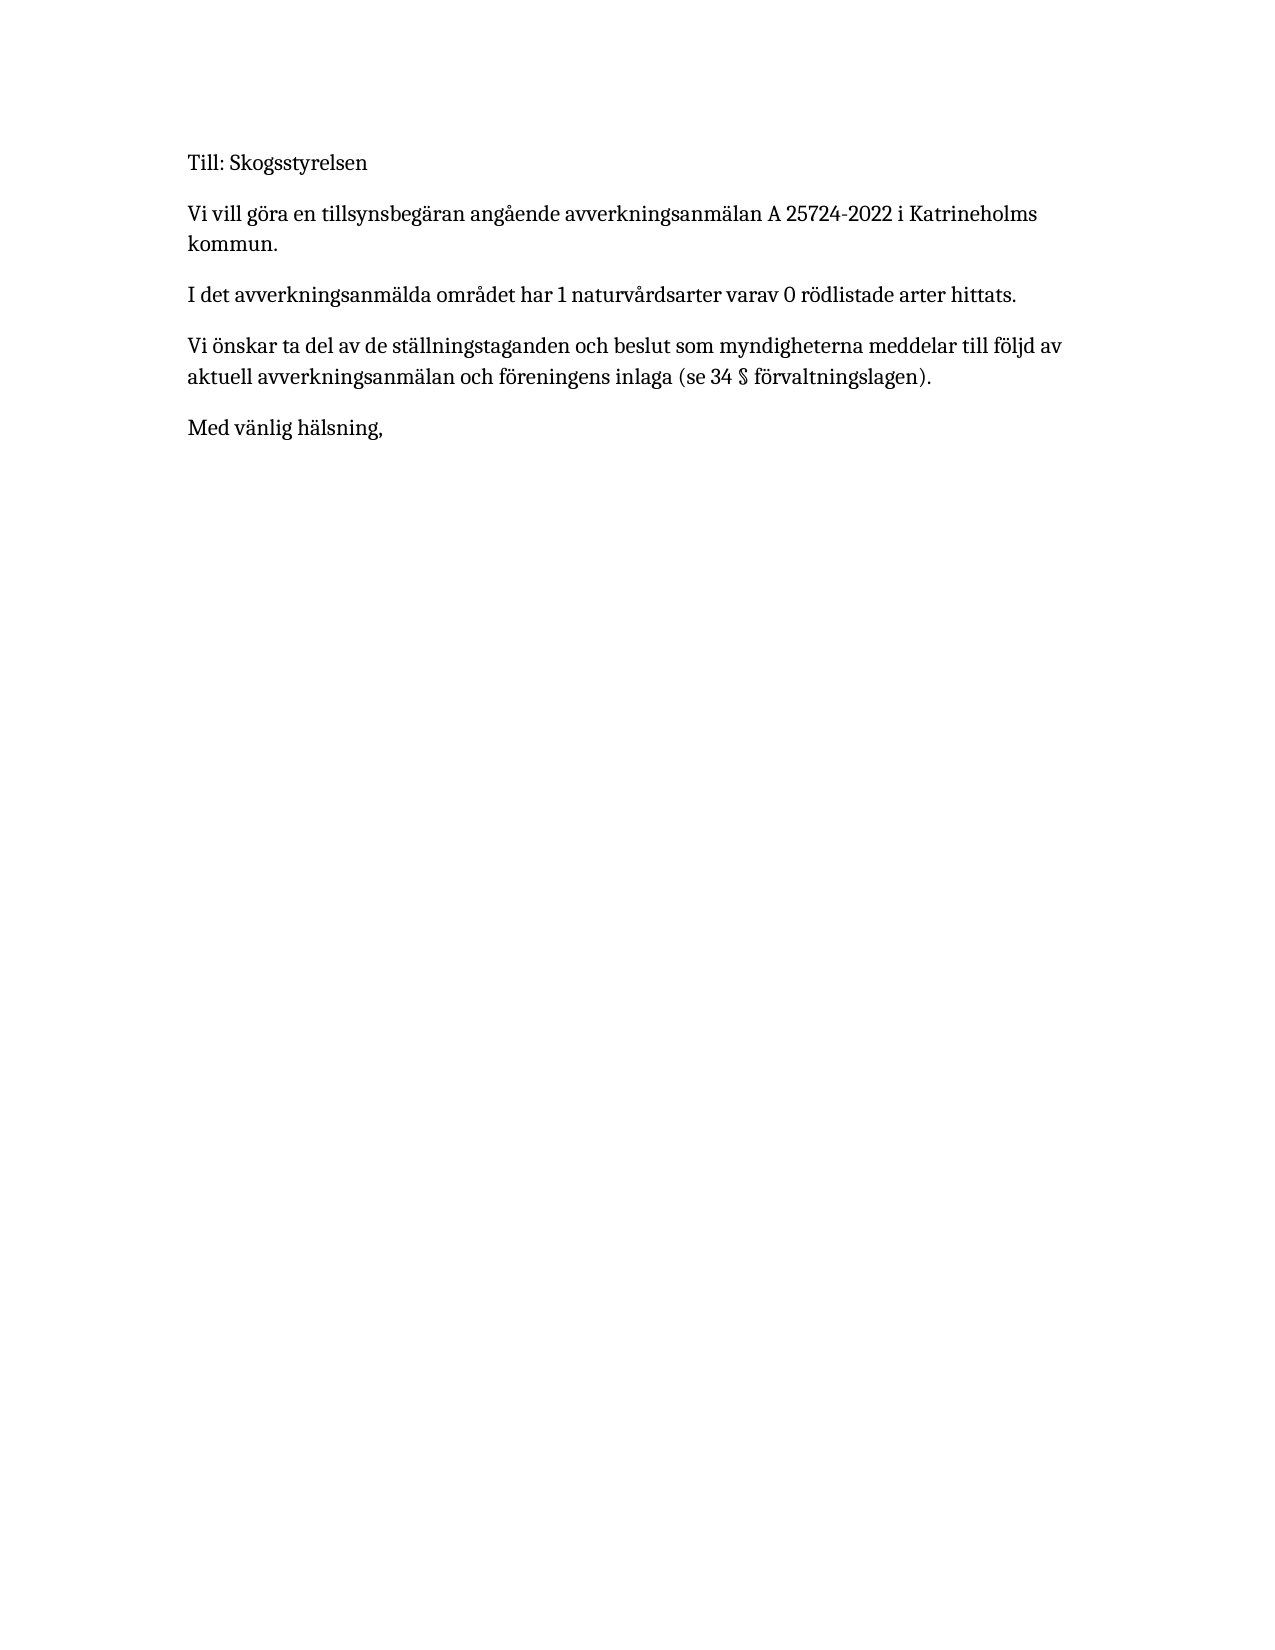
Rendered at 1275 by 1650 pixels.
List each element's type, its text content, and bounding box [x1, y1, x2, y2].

text Vi önskar ta del av de ställningstaganden och beslut som myndigheterna meddelar till följd av aktuell avverkningsanmälan och föreningens inlaga (se 34 § förvaltningslagen). [187, 333, 1087, 390]
text Med vänlig hälsning, [187, 414, 1087, 471]
text Till: Skogsstyrelsen [187, 150, 1087, 176]
text I det avverkningsanmälda området har 1 naturvårdsarter varav 0 rödlistade arter hittats. [187, 282, 1087, 309]
text Vi vill göra en tillsynsbegäran angående avverkningsanmälan A 25724-2022 i Katrineholms kommun. [187, 201, 1087, 258]
